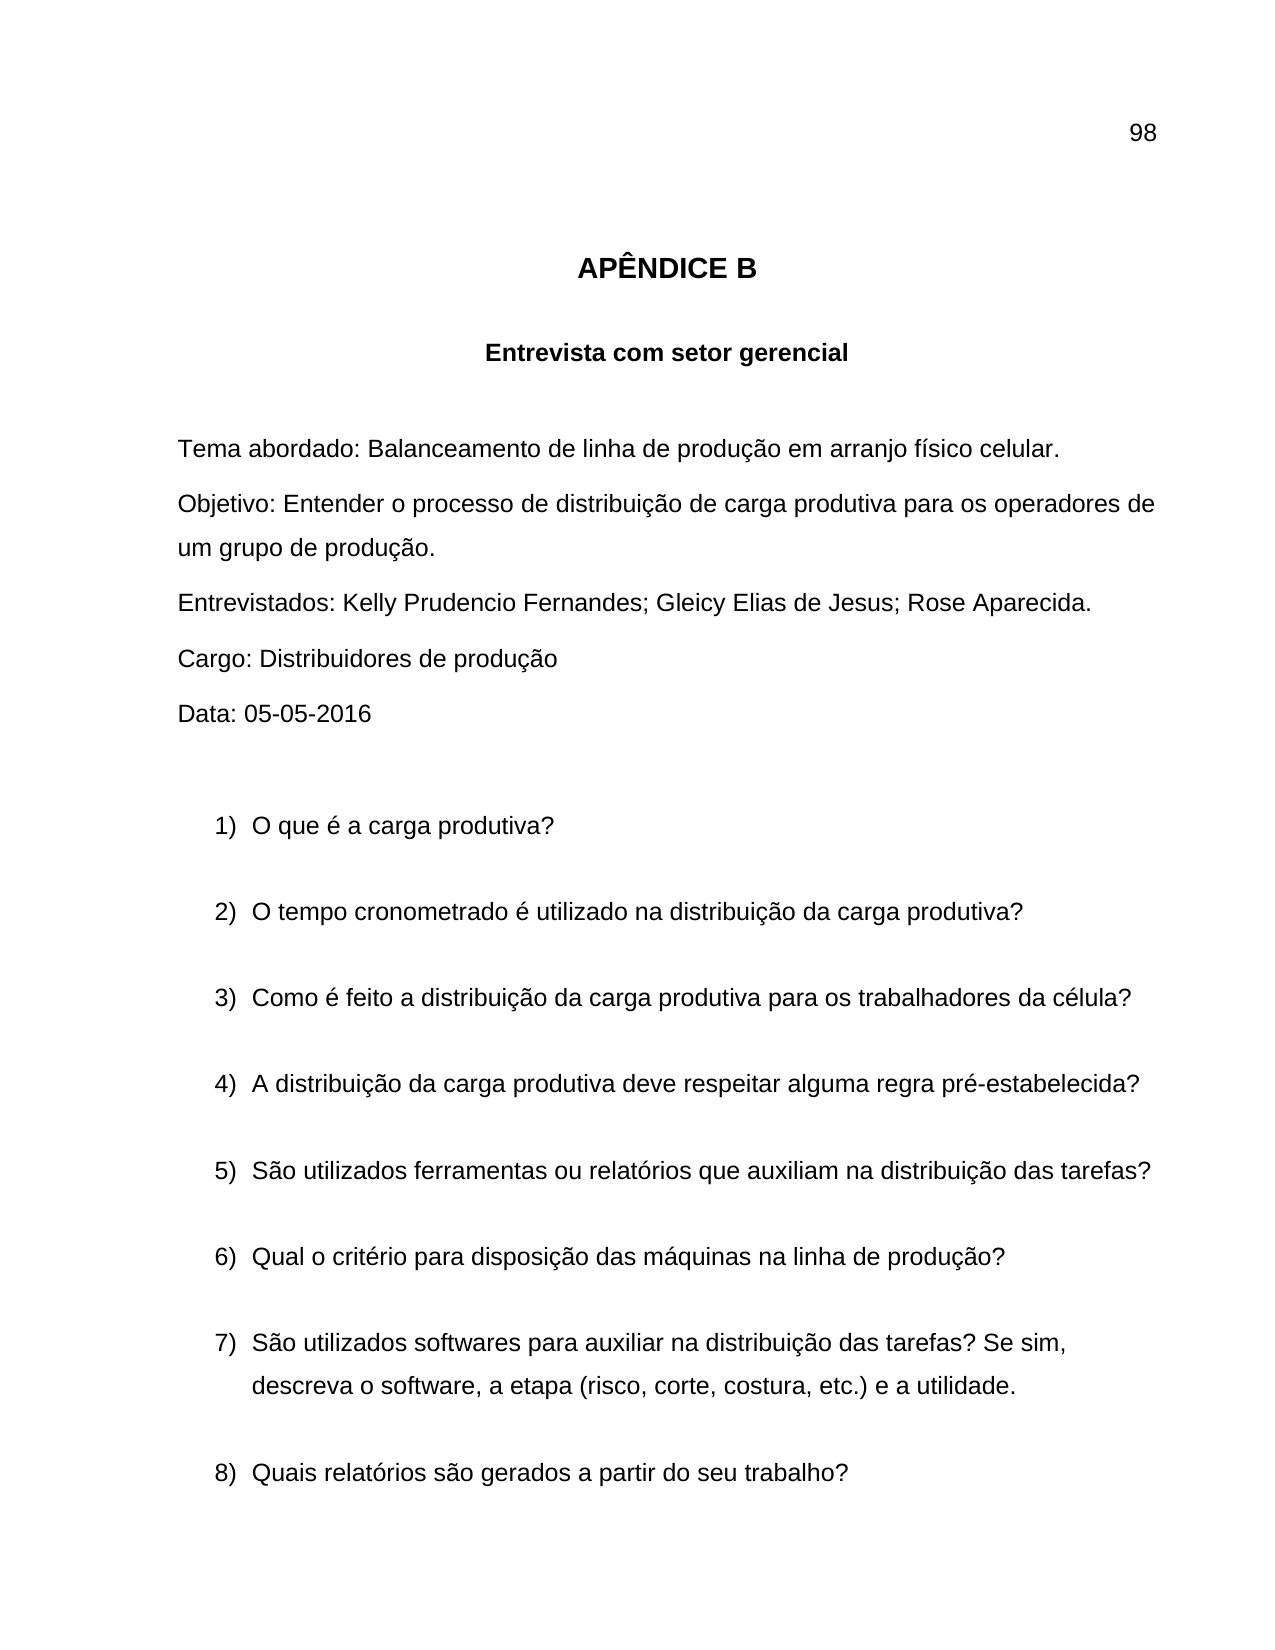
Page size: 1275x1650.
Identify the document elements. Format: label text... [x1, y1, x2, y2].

text Data: 05-05-2016 [177, 699, 1157, 728]
text Entrevistados: Kelly Prudencio Fernandes; Gleicy Elias de Jesus; Rose Aparecida. [177, 588, 1157, 617]
text Entrevista com setor gerencial [177, 338, 1157, 367]
list São utilizados softwares para auxiliar na distribuição das tarefas? Se sim, descreva o software, a etapa (risco, corte, costura, etc.) e a utilidade. [214, 1328, 1157, 1443]
list A distribuição da carga produtiva deve respeitar alguma regra pré-estabelecida? [214, 1069, 1157, 1141]
text Tema abordado: Balanceamento de linha de produção em arranjo físico celular. [177, 434, 1157, 463]
text Cargo: Distribuidores de produção [177, 644, 1157, 673]
text Objetivo: Entender o processo de distribuição de carga produtiva para os operadores de um grupo de produção. [177, 489, 1157, 561]
list São utilizados ferramentas ou relatórios que auxiliam na distribuição das tarefas? [214, 1156, 1157, 1184]
list Qual o critério para disposição das máquinas na linha de produção? [214, 1242, 1157, 1314]
list Quais relatórios são gerados a partir do seu trabalho? [214, 1458, 1157, 1486]
list O tempo cronometrado é utilizado na distribuição da carga produtiva? [214, 897, 1157, 969]
subtitle Apêndice B [177, 251, 1157, 284]
list O que é a carga produtiva? [214, 811, 1157, 839]
list Como é feito a distribuição da carga produtiva para os trabalhadores da célula? [214, 983, 1157, 1012]
